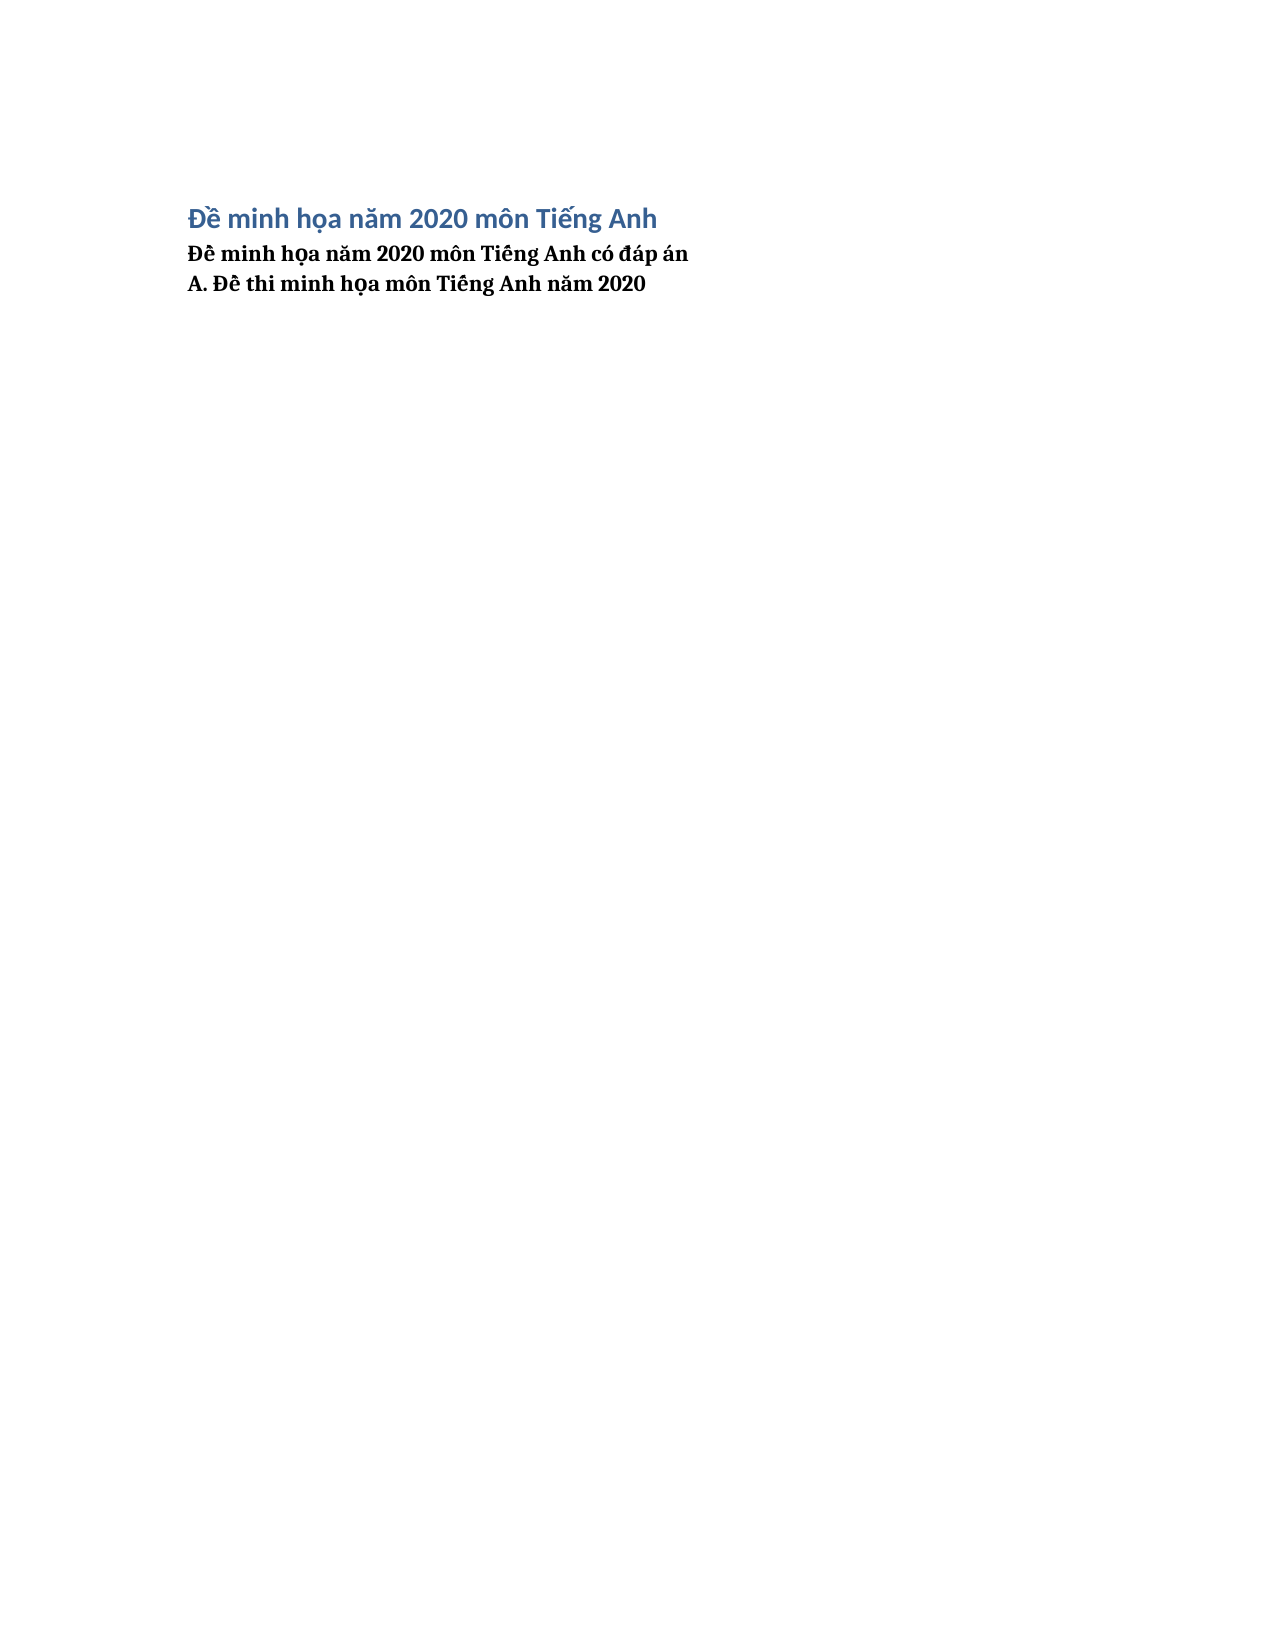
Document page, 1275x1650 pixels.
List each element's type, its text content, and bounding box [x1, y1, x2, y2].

text Đề minh họa năm 2020 môn Tiếng Anh có đáp án A. Đề thi minh họa môn Tiếng Anh năm 2020 [187, 241, 1087, 328]
subtitle Đề minh họa năm 2020 môn Tiếng Anh [187, 200, 1087, 236]
